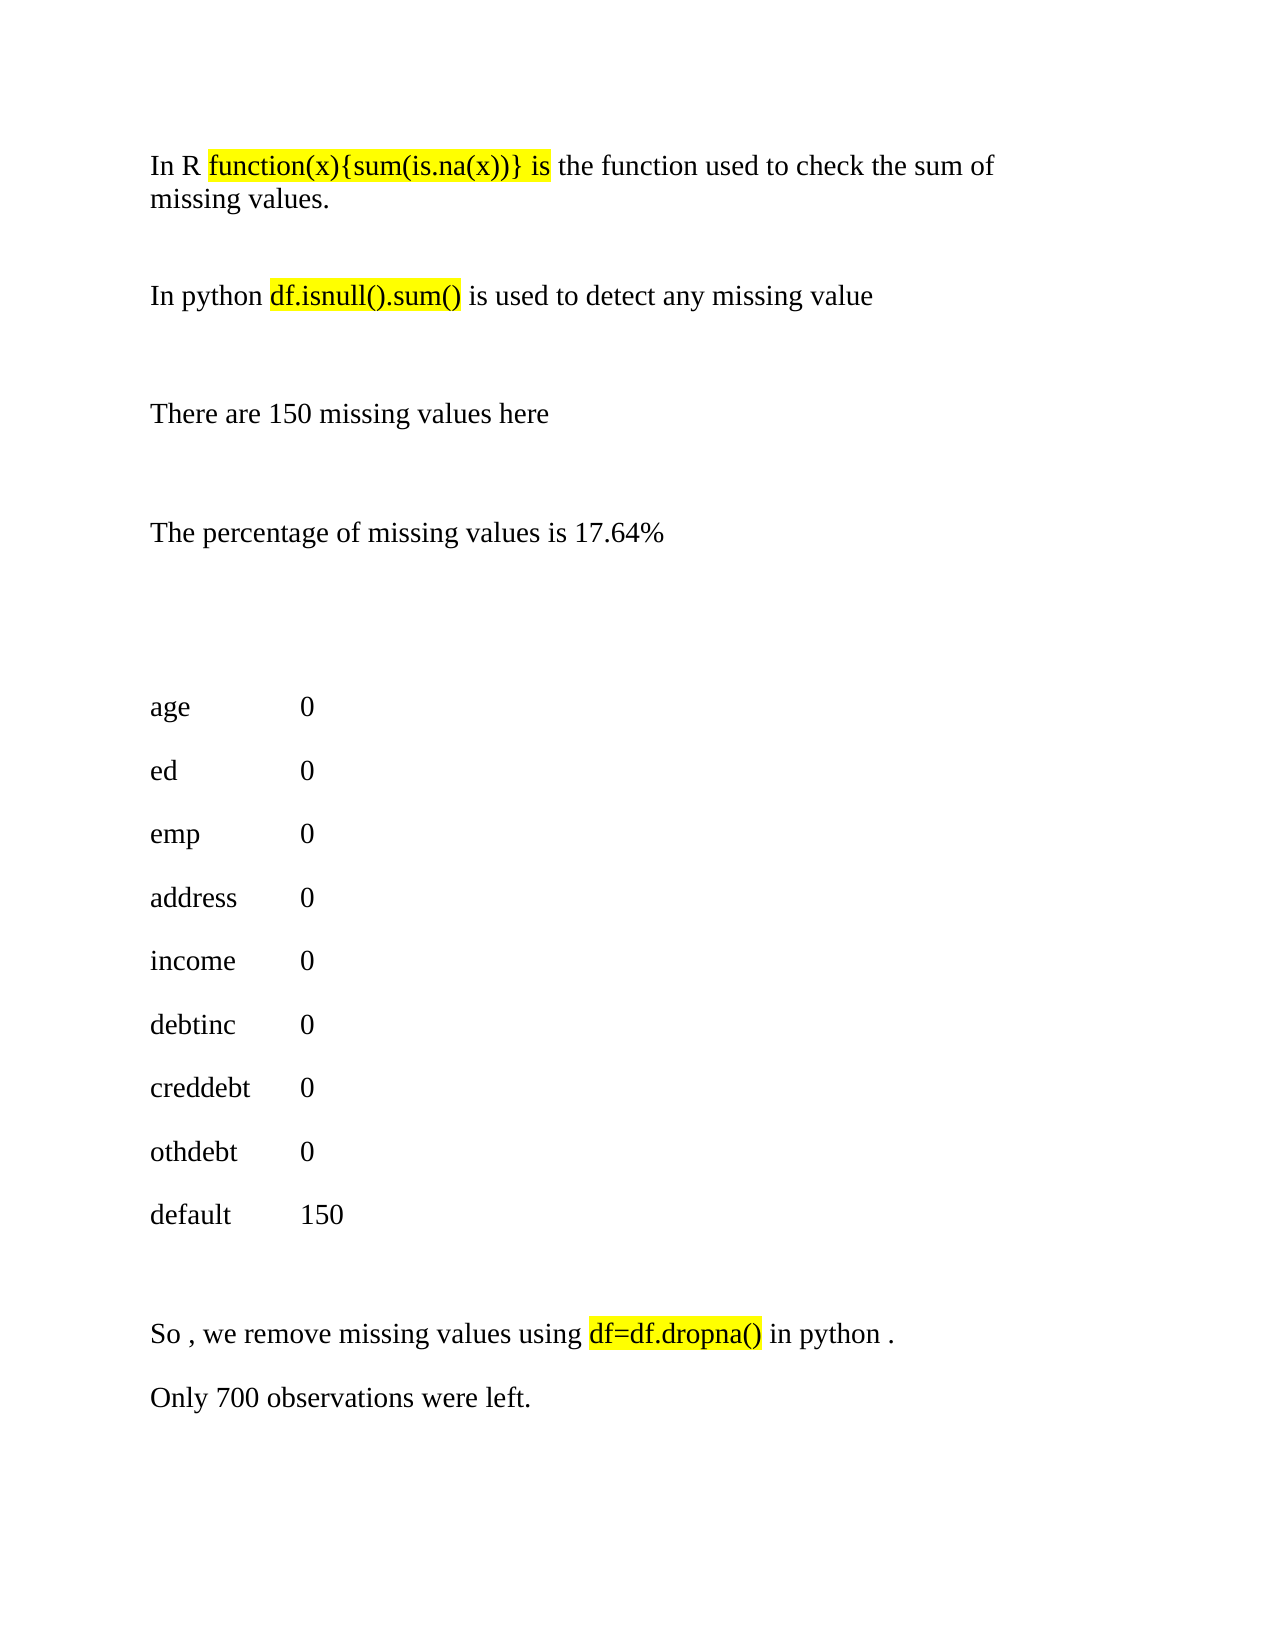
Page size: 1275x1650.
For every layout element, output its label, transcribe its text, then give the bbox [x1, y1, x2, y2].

text The percentage of missing values is 17.64% [150, 515, 1125, 549]
text age 0 [150, 689, 1125, 723]
text income 0 [150, 943, 1125, 977]
text default 150 [150, 1197, 1125, 1231]
text In python df.isnull().sum() is used to detect any missing value [461, 278, 1125, 311]
text So , we remove missing values using df=df.dropna() in python . [150, 1316, 589, 1350]
text creddebt 0 [150, 1070, 1125, 1104]
text So , we remove missing values using df=df.dropna() in python . [762, 1316, 1125, 1350]
text emp 0 [150, 816, 1125, 850]
text Only 700 observations were left. [150, 1380, 1125, 1413]
text ed 0 [150, 753, 1125, 786]
text debtinc 0 [150, 1007, 1125, 1040]
text In python df.isnull().sum() is used to detect any missing value [150, 278, 270, 311]
text In R function(x){sum(is.na(x))} is the function used to check the sum of missing values. [150, 150, 1012, 214]
text address 0 [150, 880, 1125, 913]
text othdebt 0 [150, 1134, 1125, 1167]
text There are 150 missing values here [150, 396, 1125, 430]
